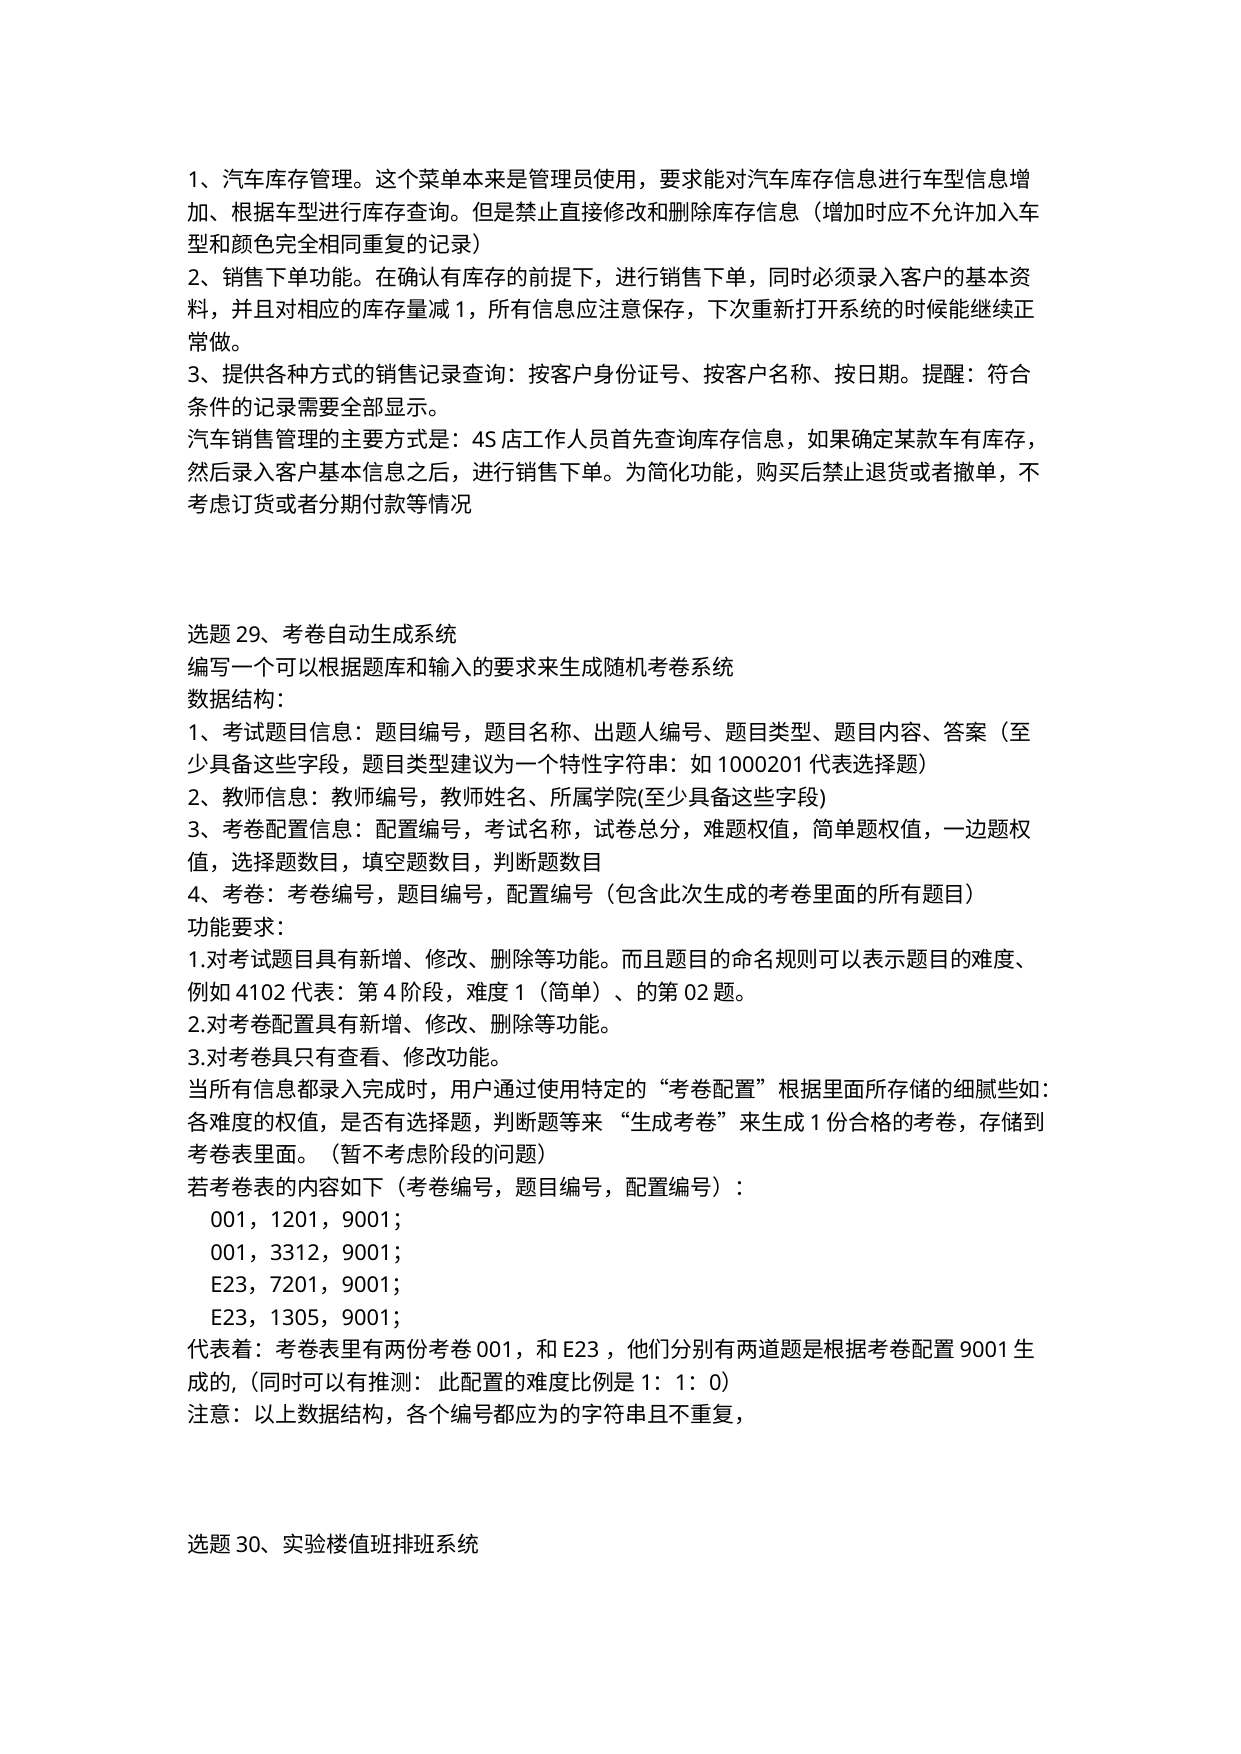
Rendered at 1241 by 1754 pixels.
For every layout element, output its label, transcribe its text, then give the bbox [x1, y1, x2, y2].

text 汽车销售管理的主要方式是：4S店工作人员首先查询库存信息，如果确定某款车有库存，然后录入客户基本信息之后，进行销售下单。为简化功能，购买后禁止退货或者撤单，不考虑订货或者分期付款等情况 [187, 422, 1053, 519]
text 2、销售下单功能。在确认有库存的前提下，进行销售下单，同时必须录入客户的基本资料，并且对相应的库存量减1，所有信息应注意保存，下次重新打开系统的时候能继续正常做。 [187, 259, 1053, 357]
text 3.对考卷具只有查看、修改功能。 [187, 1039, 1053, 1072]
text 代表着：考卷表里有两份考卷001，和E23 ，他们分别有两道题是根据考卷配置9001生成的,（同时可以有推测： 此配置的难度比例是1：1：0） [187, 1332, 1053, 1397]
text 3、考卷配置信息：配置编号，考试名称，试卷总分，难题权值，简单题权值，一边题权值，选择题数目，填空题数目，判断题数目 [187, 812, 1053, 877]
text 001，1201，9001； [187, 1202, 1053, 1234]
text 001，3312，9001； [187, 1234, 1053, 1267]
text 1、汽车库存管理。这个菜单本来是管理员使用，要求能对汽车库存信息进行车型信息增加、根据车型进行库存查询。但是禁止直接修改和删除库存信息（增加时应不允许加入车型和颜色完全相同重复的记录） [187, 162, 1053, 259]
text 2.对考卷配置具有新增、修改、删除等功能。 [187, 1007, 1053, 1039]
text 3、提供各种方式的销售记录查询：按客户身份证号、按客户名称、按日期。提醒：符合条件的记录需要全部显示。 [187, 357, 1053, 422]
text 1、考试题目信息：题目编号，题目名称、出题人编号、题目类型、题目内容、答案（至少具备这些字段，题目类型建议为一个特性字符串：如1000201代表选择题） [187, 714, 1053, 779]
text 若考卷表的内容如下（考卷编号，题目编号，配置编号）： [187, 1169, 1053, 1202]
text 数据结构： [187, 682, 1053, 714]
text 4、考卷：考卷编号，题目编号，配置编号（包含此次生成的考卷里面的所有题目） [187, 877, 1053, 909]
text 2、教师信息：教师编号，教师姓名、所属学院(至少具备这些字段) [187, 779, 1053, 812]
text 注意：以上数据结构，各个编号都应为的字符串且不重复， [187, 1397, 1053, 1429]
text 编写一个可以根据题库和输入的要求来生成随机考卷系统 [187, 649, 1053, 682]
text 当所有信息都录入完成时，用户通过使用特定的“考卷配置”根据里面所存储的细腻些如：各难度的权值，是否有选择题，判断题等来 “生成考卷”来生成1份合格的考卷，存储到考卷表里面。（暂不考虑阶段的问题） [187, 1072, 1053, 1169]
text 选题29、考卷自动生成系统 [187, 617, 1053, 649]
text 功能要求： [187, 909, 1053, 942]
text 选题30、实验楼值班排班系统 [187, 1527, 1053, 1559]
text E23，7201，9001； [187, 1267, 1053, 1299]
text 1.对考试题目具有新增、修改、删除等功能。而且题目的命名规则可以表示题目的难度、例如4102 代表：第4阶段，难度1（简单）、的第02题。 [187, 942, 1053, 1007]
text E23，1305，9001； [187, 1299, 1053, 1332]
